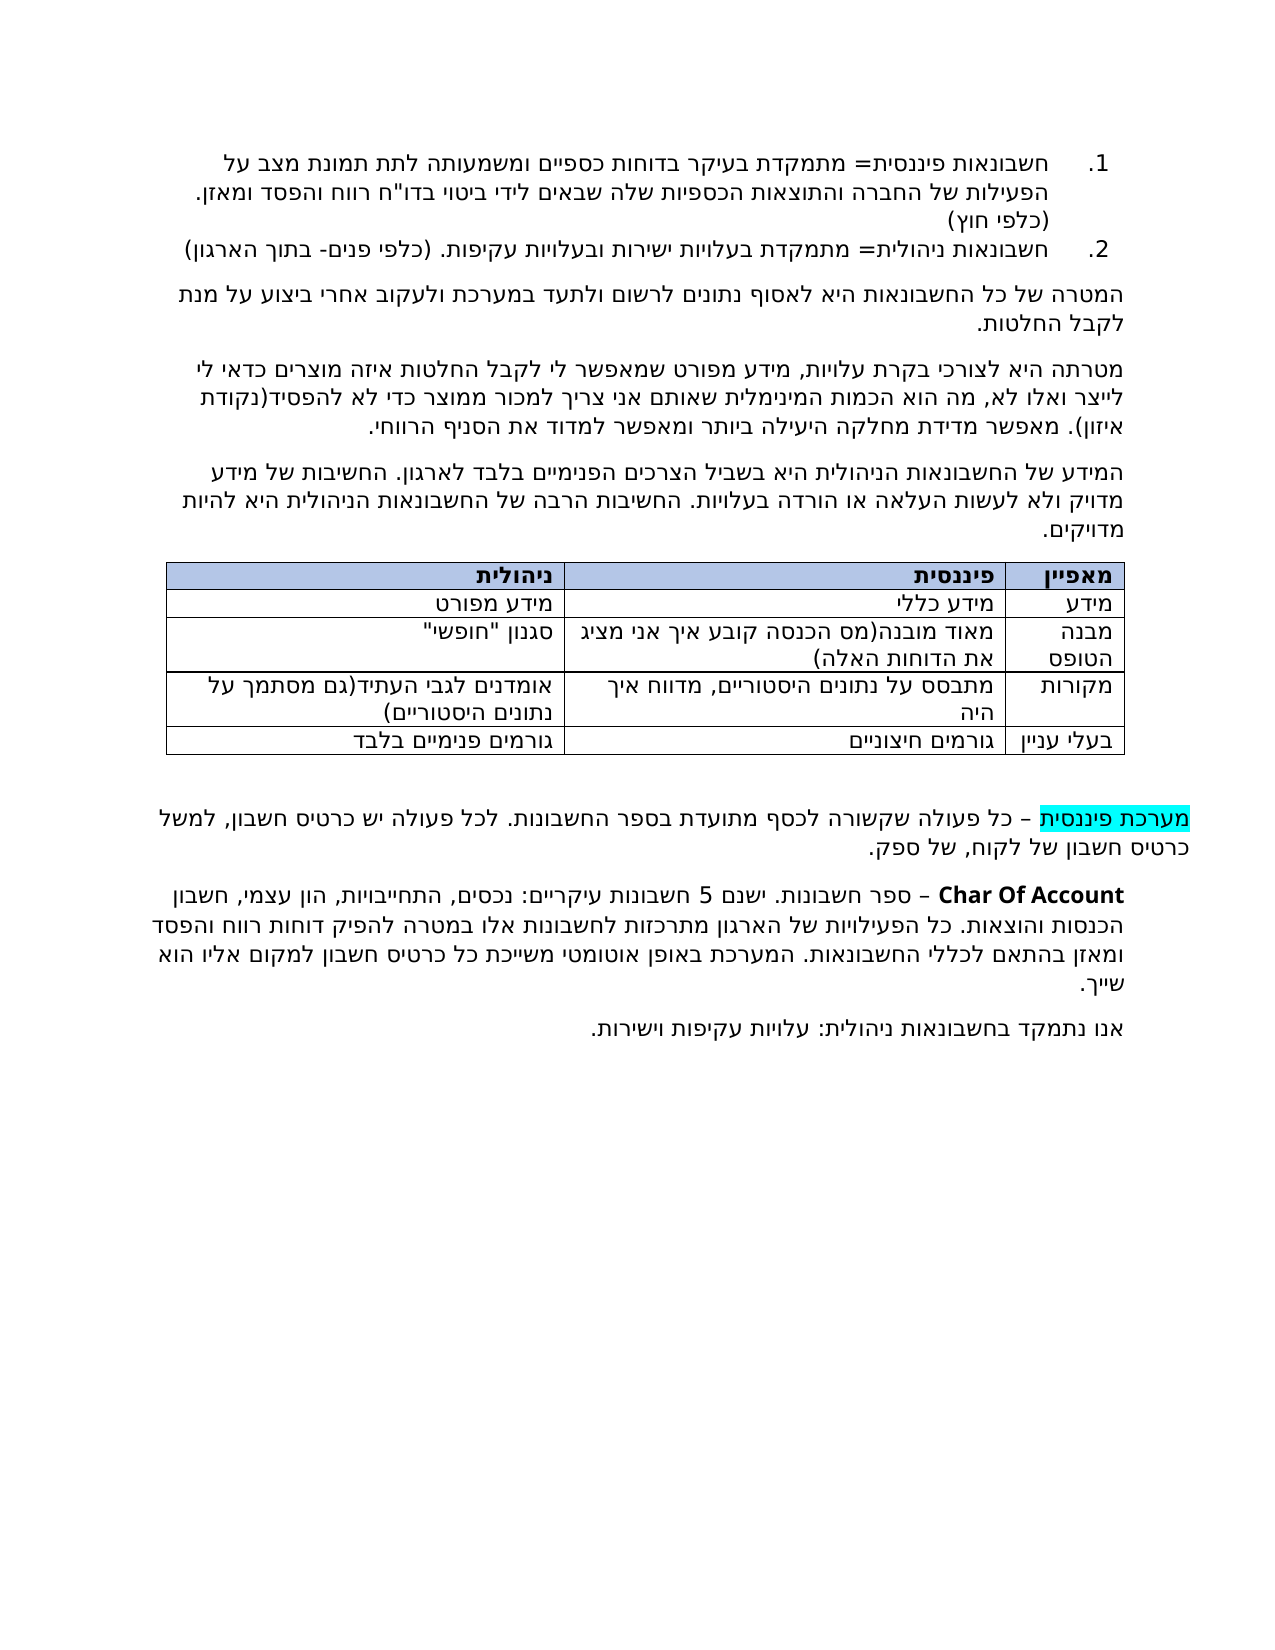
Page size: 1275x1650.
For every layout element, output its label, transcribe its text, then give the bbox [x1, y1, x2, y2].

table_cell גורמים חיצוניים [565, 727, 1005, 753]
text המידע של החשבונאות הניהולית היא בשביל הצרכים הפנימיים בלבד לארגון. החשיבות של מידע מדויק ולא לעשות העלאה או הורדה בעלויות. החשיבות הרבה של החשבונאות הניהולית היא להיות מדויקים. [150, 459, 1125, 543]
text המטרה של כל החשבונאות היא לאסוף נתונים לרשום ולתעד במערכת ולעקוב אחרי ביצוע על מנת לקבל החלטות. [150, 282, 1125, 337]
list חשבונאות פיננסית= מתמקדת בעיקר בדוחות כספיים ומשמעותה לתת תמונת מצב על הפעילות של החברה והתוצאות הכספיות שלה שבאים לידי ביטוי בדו"ח רווח והפסד ומאזן. (כלפי חוץ) [150, 150, 1087, 234]
list חשבונאות ניהולית= מתמקדת בעלויות ישירות ובעלויות עקיפות. (כלפי פנים- בתוך הארגון) [150, 236, 1087, 263]
text Char Of Account – ספר חשבונות. ישנם 5 חשבונות עיקריים: נכסים, התחייבויות, הון עצמי, חשבון הכנסות והוצאות. כל הפעילויות של הארגון מתרכזות לחשבונות אלו במטרה להפיק דוחות רווח והפסד ומאזן בהתאם לכללי החשבונאות. המערכת באופן אוטומטי משייכת כל כרטיס חשבון למקום אליו הוא שייך. [150, 879, 1125, 997]
table_cell בעלי עניין [1006, 727, 1124, 753]
table_cell גורמים פנימיים בלבד [167, 727, 564, 753]
table_header פיננסית [565, 563, 1005, 589]
text אנו נתמקד בחשבונאות ניהולית: עלויות עקיפות וישירות. [150, 1015, 1125, 1042]
table_cell סגנון "חופשי" [167, 618, 564, 671]
table_cell מידע כללי [565, 590, 1005, 617]
text מערכת פיננסית – כל פעולה שקשורה לכסף מתועדת בספר החשבונות. לכל פעולה יש כרטיס חשבון, למשל כרטיס חשבון של לקוח, של ספק. [150, 805, 1190, 860]
table_cell מבנה הטופס [1006, 618, 1124, 671]
table_cell מידע מפורט [167, 590, 564, 617]
table_cell מתבסס על נתונים היסטוריים, מדווח איך היה [565, 673, 1005, 726]
table_header ניהולית [167, 563, 564, 589]
table_cell מידע [1006, 590, 1124, 617]
table_cell אומדנים לגבי העתיד(גם מסתמך על נתונים היסטוריים) [167, 673, 564, 726]
table_cell מאוד מובנה(מס הכנסה קובע איך אני מציג את הדוחות האלה) [565, 618, 1005, 671]
table_cell מקורות [1006, 673, 1124, 726]
table_header מאפיין [1006, 563, 1124, 589]
text מטרתה היא לצורכי בקרת עלויות, מידע מפורט שמאפשר לי לקבל החלטות איזה מוצרים כדאי לי לייצר ואלו לא, מה הוא הכמות המינימלית שאותם אני צריך למכור ממוצר כדי לא להפסיד(נקודת איזון). מאפשר מדידת מחלקה היעילה ביותר ומאפשר למדוד את הסניף הרווחי. [150, 356, 1125, 440]
